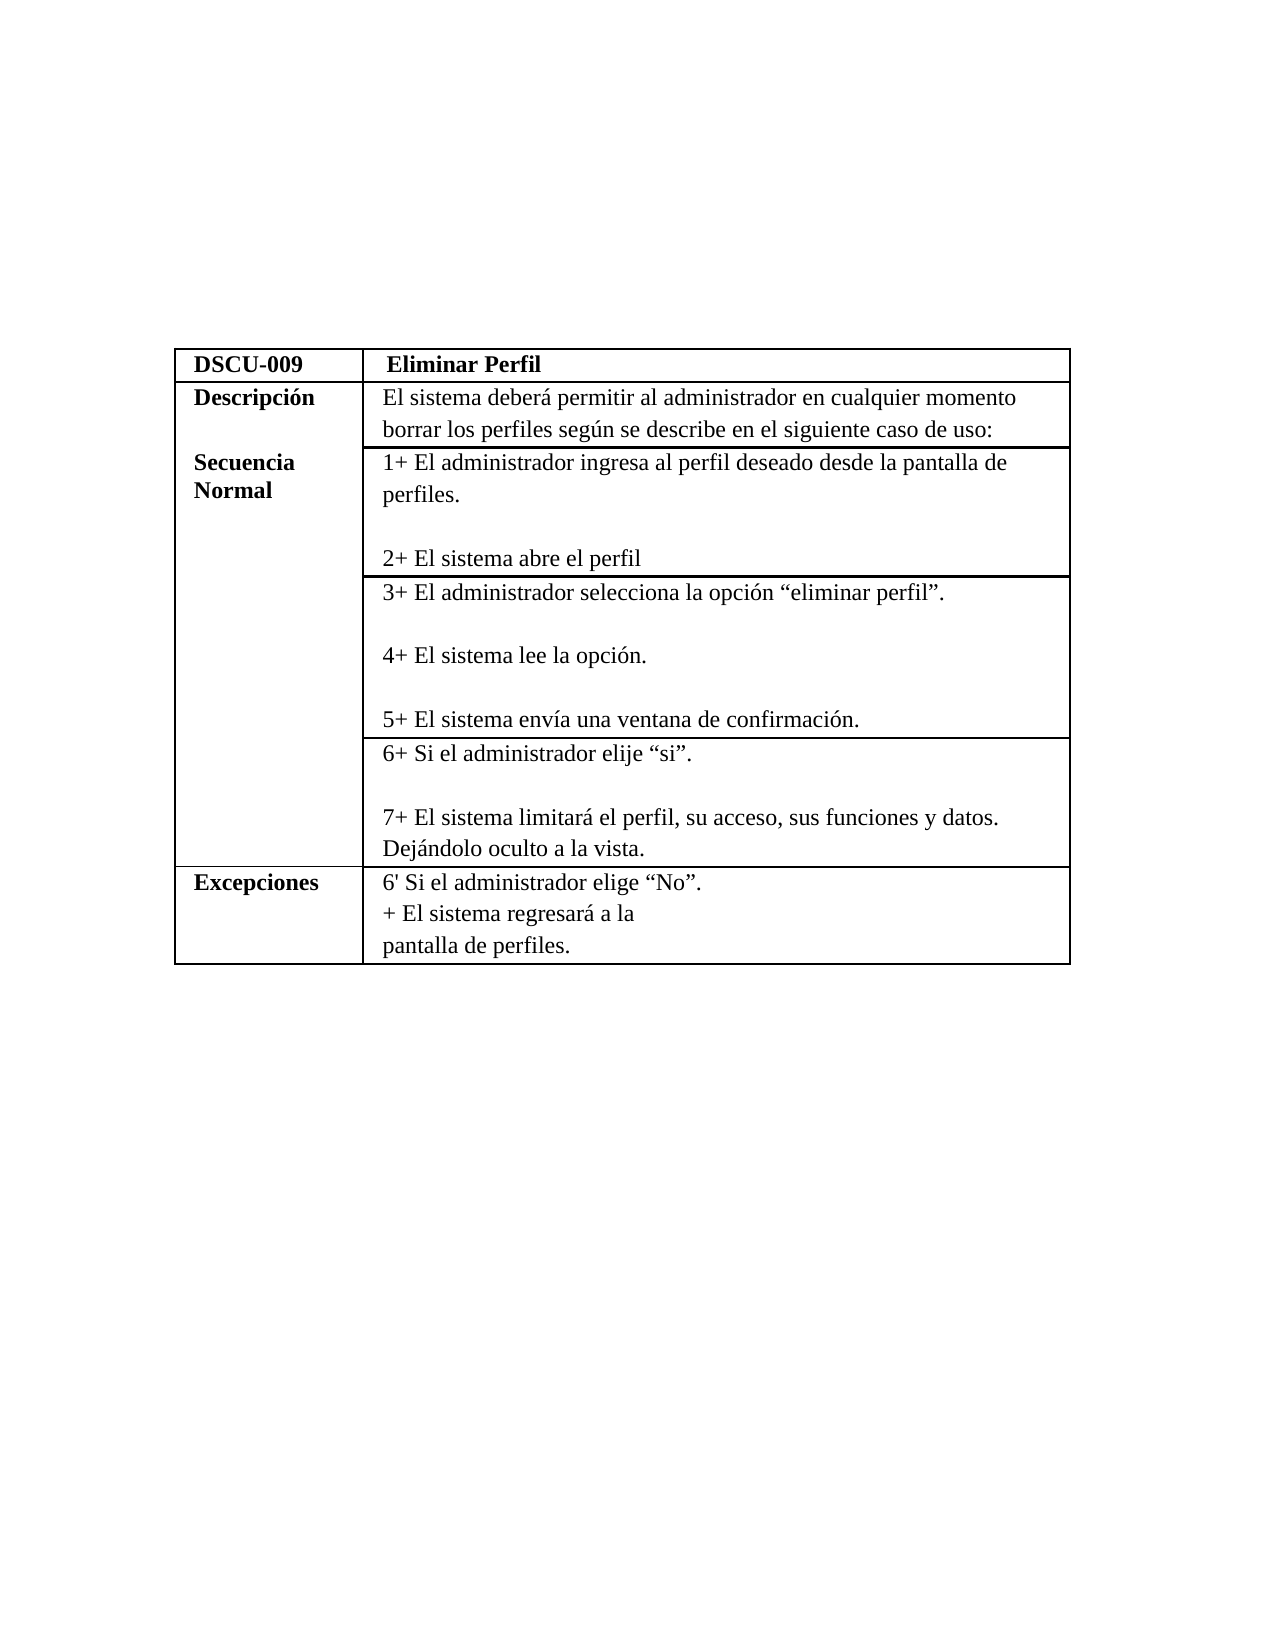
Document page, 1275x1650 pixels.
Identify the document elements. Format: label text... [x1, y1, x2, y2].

table_cell Secuencia Normal [176, 446, 362, 866]
table_cell 6+ Si el administrador elije “si”. 7+ El sistema limitará el perfil, su acceso, sus funciones y datos. Dejándolo oculto a la vista. [364, 739, 1069, 866]
table_cell Excepciones [176, 867, 362, 963]
table_cell 6' Si el administrador elige “No”. + El sistema regresará a la pantalla de perfiles. [364, 868, 1069, 963]
table_cell 3+ El administrador selecciona la opción “eliminar perfil”. 4+ El sistema lee la opción. 5+ El sistema envía una ventana de confirmación. [364, 578, 1069, 737]
table_cell El sistema deberá permitir al administrador en cualquier momento borrar los perfiles según se describe en el siguiente caso de uso: [364, 383, 1069, 446]
table_header DSCU-009 [176, 350, 362, 381]
table_header Eliminar Perfil [364, 350, 1069, 381]
table_cell 1+ El administrador ingresa al perfil deseado desde la pantalla de perfiles. 2+ El sistema abre el perfil [364, 449, 1069, 575]
table_cell Descripción [176, 383, 362, 446]
